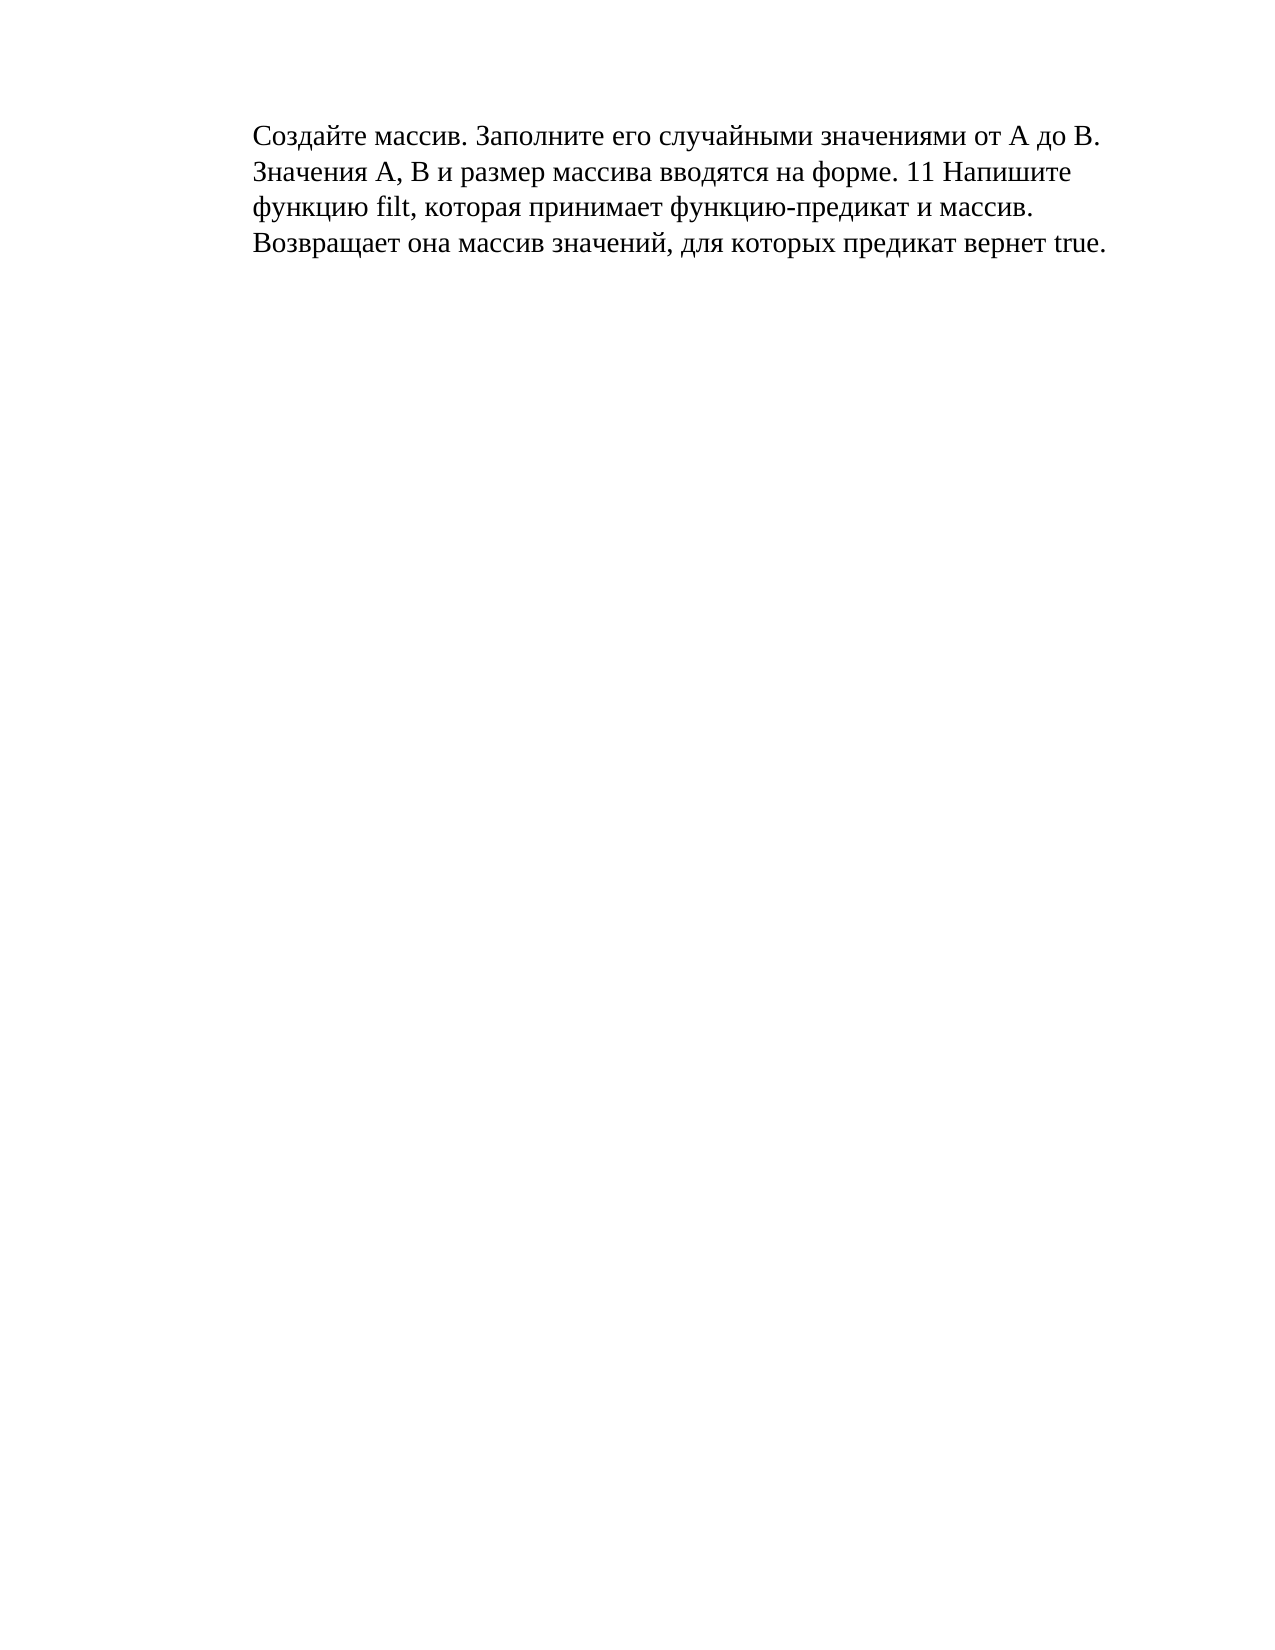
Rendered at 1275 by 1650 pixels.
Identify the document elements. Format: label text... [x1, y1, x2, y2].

list Создайте массив. Заполните его случайными значениями от А до В. Значения А, В и размер массива вводятся на форме. 11 Напишите функцию filt, которая принимает функцию-предикат и массив. Возвращает она массив значений, для которых предикат вернет true. [252, 118, 1186, 258]
